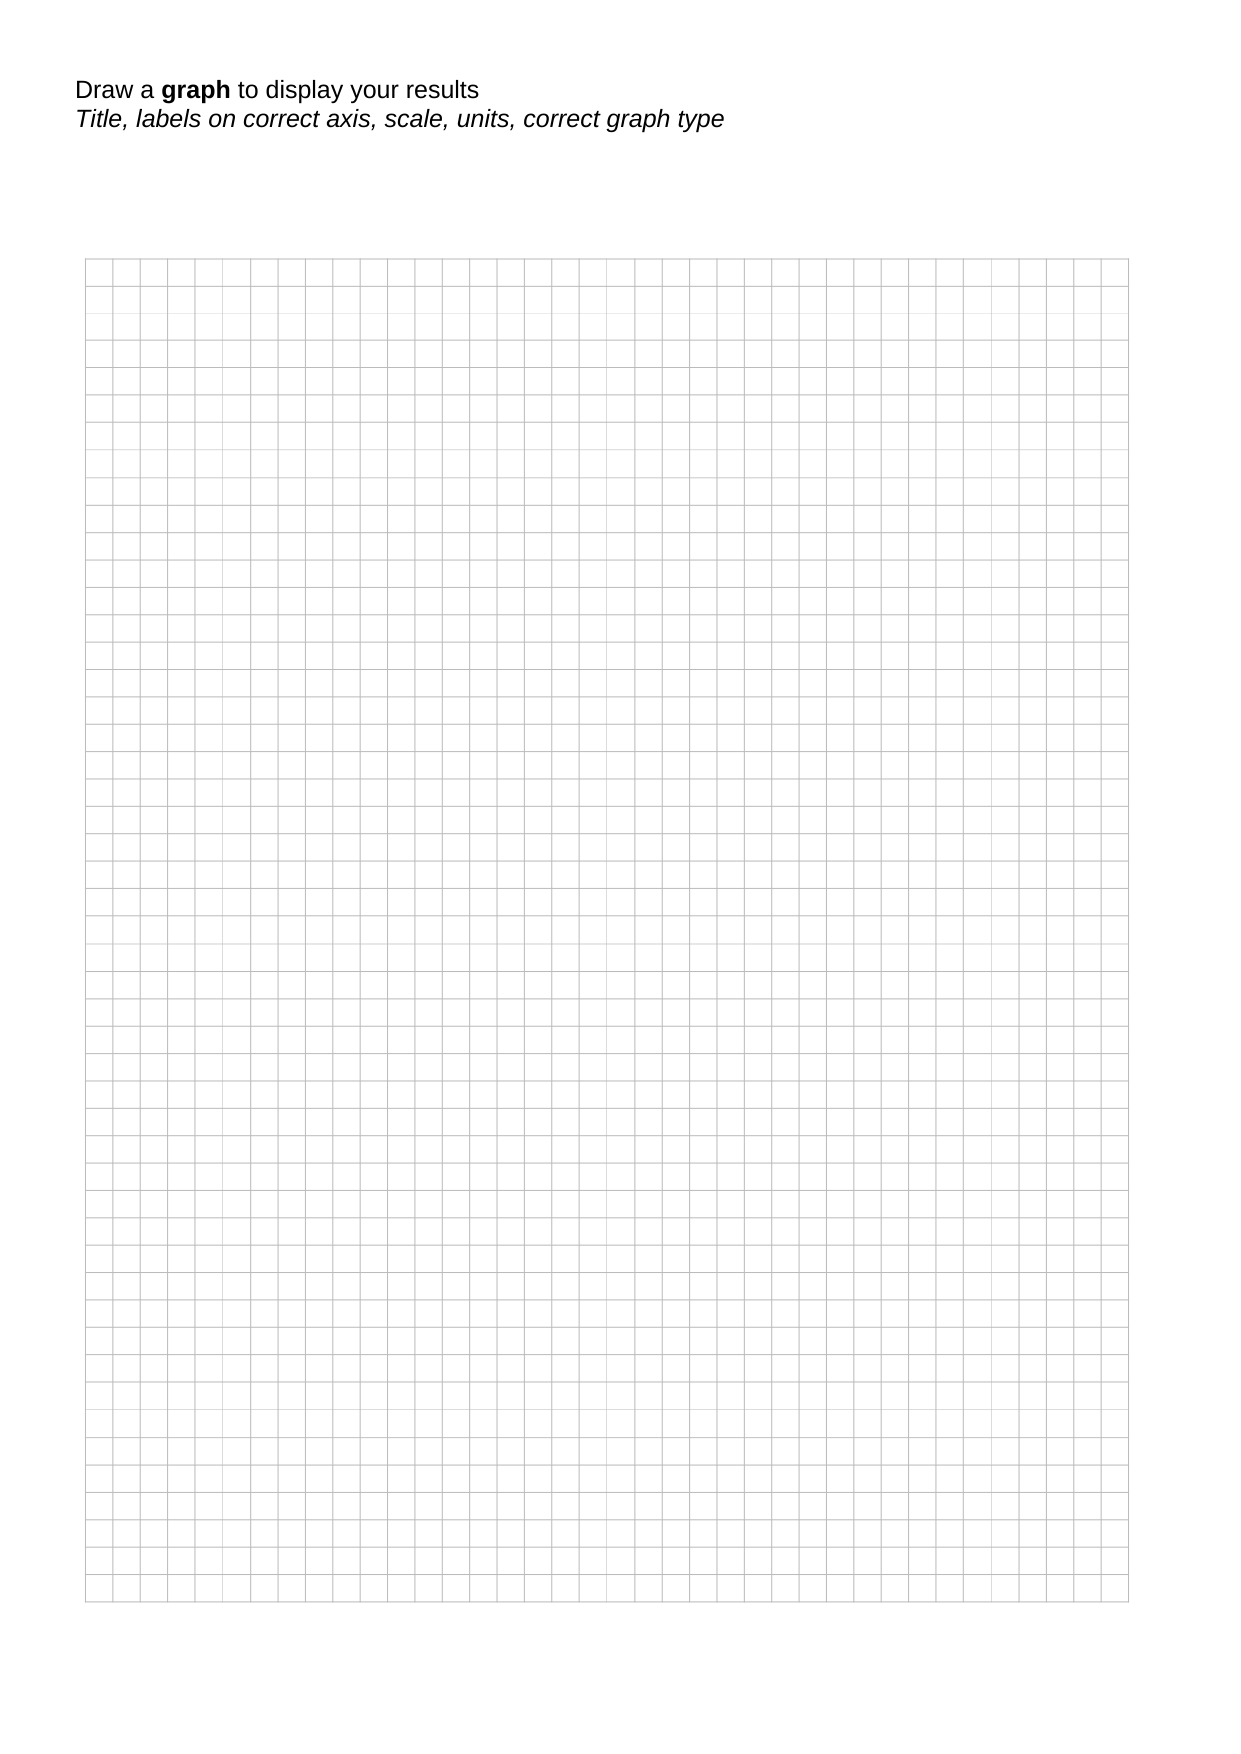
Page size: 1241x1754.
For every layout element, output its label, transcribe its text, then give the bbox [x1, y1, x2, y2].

picture [75, 246, 1138, 1613]
text Draw a graph to display your results [75, 75, 1165, 104]
text Title, labels on correct axis, scale, units, correct graph type6. DISCUSSION: [75, 104, 1165, 132]
